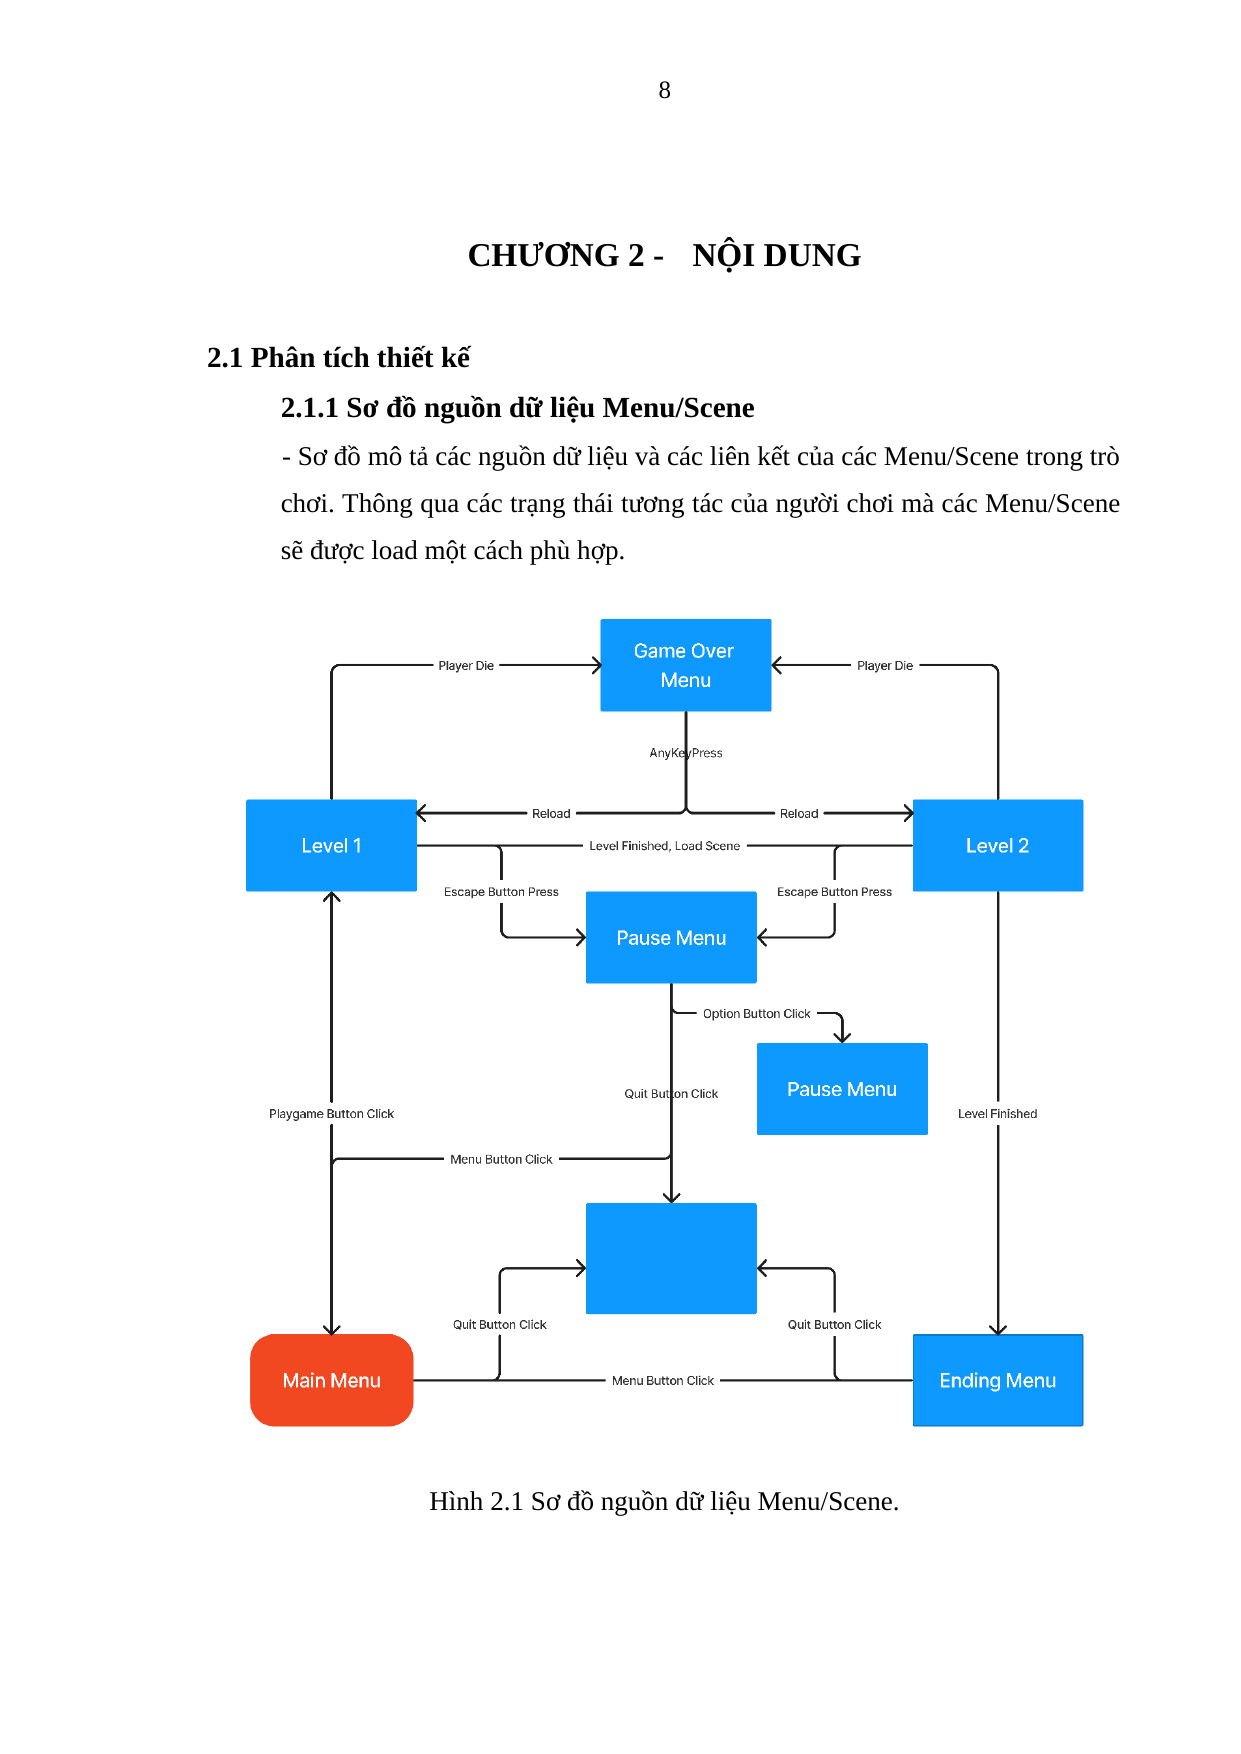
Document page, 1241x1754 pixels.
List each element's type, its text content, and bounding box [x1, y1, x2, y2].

picture [207, 580, 1122, 1465]
subtitle 2.1.1 Sơ đồ nguồn dữ liệu Menu/Scene [207, 390, 1122, 424]
text - Sơ đồ mô tả các nguồn dữ liệu và các liên kết của các Menu/Scene trong trò chơi. Thông qua các trạng thái tương tác của người chơi mà các Menu/Scene sẽ được load một cách phù hợp. [281, 441, 1122, 565]
subtitle 2.1 Phân tích thiết kế [207, 340, 1122, 373]
subtitle NỘI DUNG [207, 236, 1122, 274]
text Hình 2.1 Sơ đồ nguồn dữ liệu Menu/Scene. [207, 1485, 1122, 1517]
